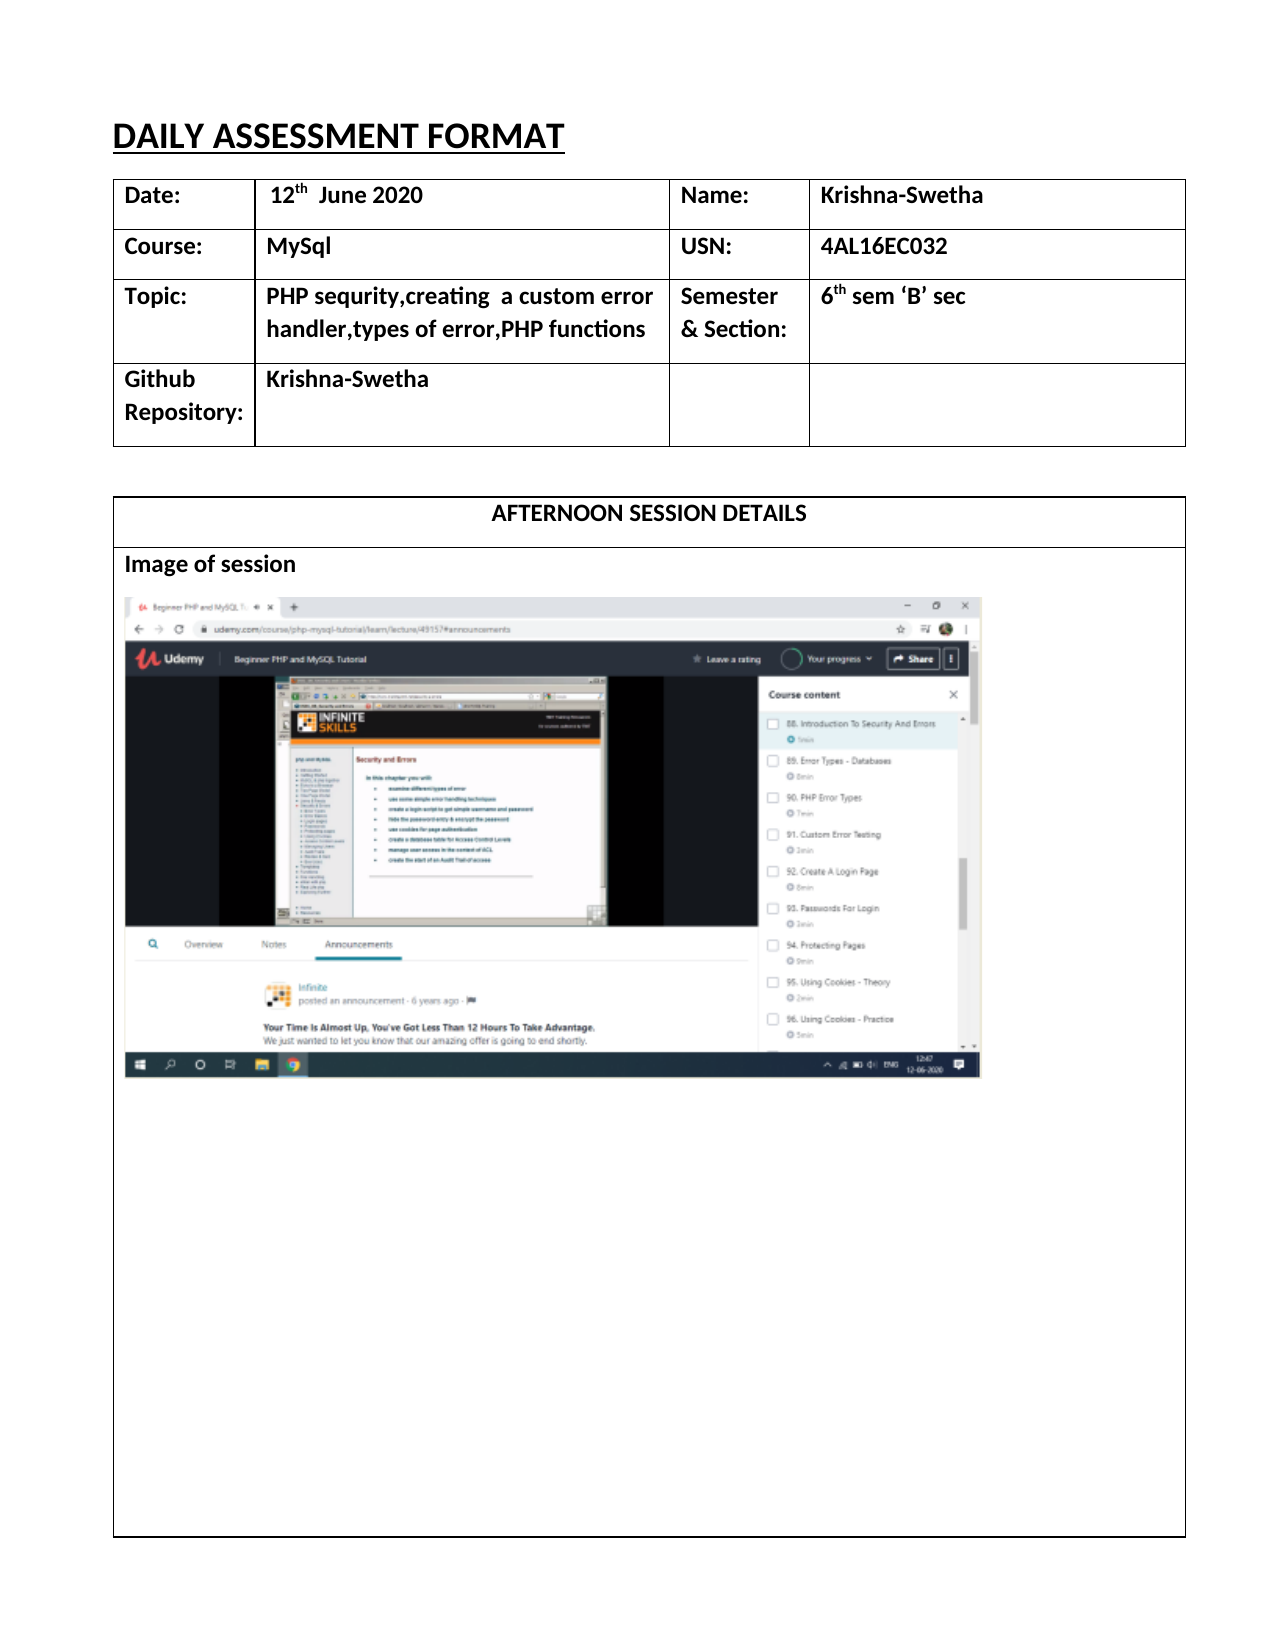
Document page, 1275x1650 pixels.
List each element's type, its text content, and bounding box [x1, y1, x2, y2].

table_cell Course: [114, 230, 254, 279]
table_cell 6th sem ‘B’ sec [810, 280, 1185, 362]
table_cell [670, 364, 809, 446]
table_cell Semester & Section: [670, 280, 809, 362]
table_header Krishna-Swetha [810, 180, 1185, 229]
table_header AFTERNOON SESSION DETAILS [114, 498, 1185, 547]
table_header 12th June 2020 [256, 180, 669, 229]
table_header Name: [670, 180, 809, 229]
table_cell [114, 548, 1185, 1536]
table_cell Topic: [114, 280, 254, 362]
text DAILY ASSESSMENT FORMAT [112, 112, 1162, 158]
table_cell Krishna-Swetha [256, 364, 669, 446]
table_header Date: [114, 180, 254, 229]
table_cell 4AL16EC032 [810, 230, 1185, 279]
table_cell USN: [670, 230, 809, 279]
table_cell PHP sequrity,creating a custom error handler,types of error,PHP functions [256, 280, 669, 362]
table_cell [810, 364, 1185, 446]
picture [124, 597, 983, 1079]
table_cell Github Repository: [114, 364, 254, 446]
table_cell MySql [256, 230, 669, 279]
